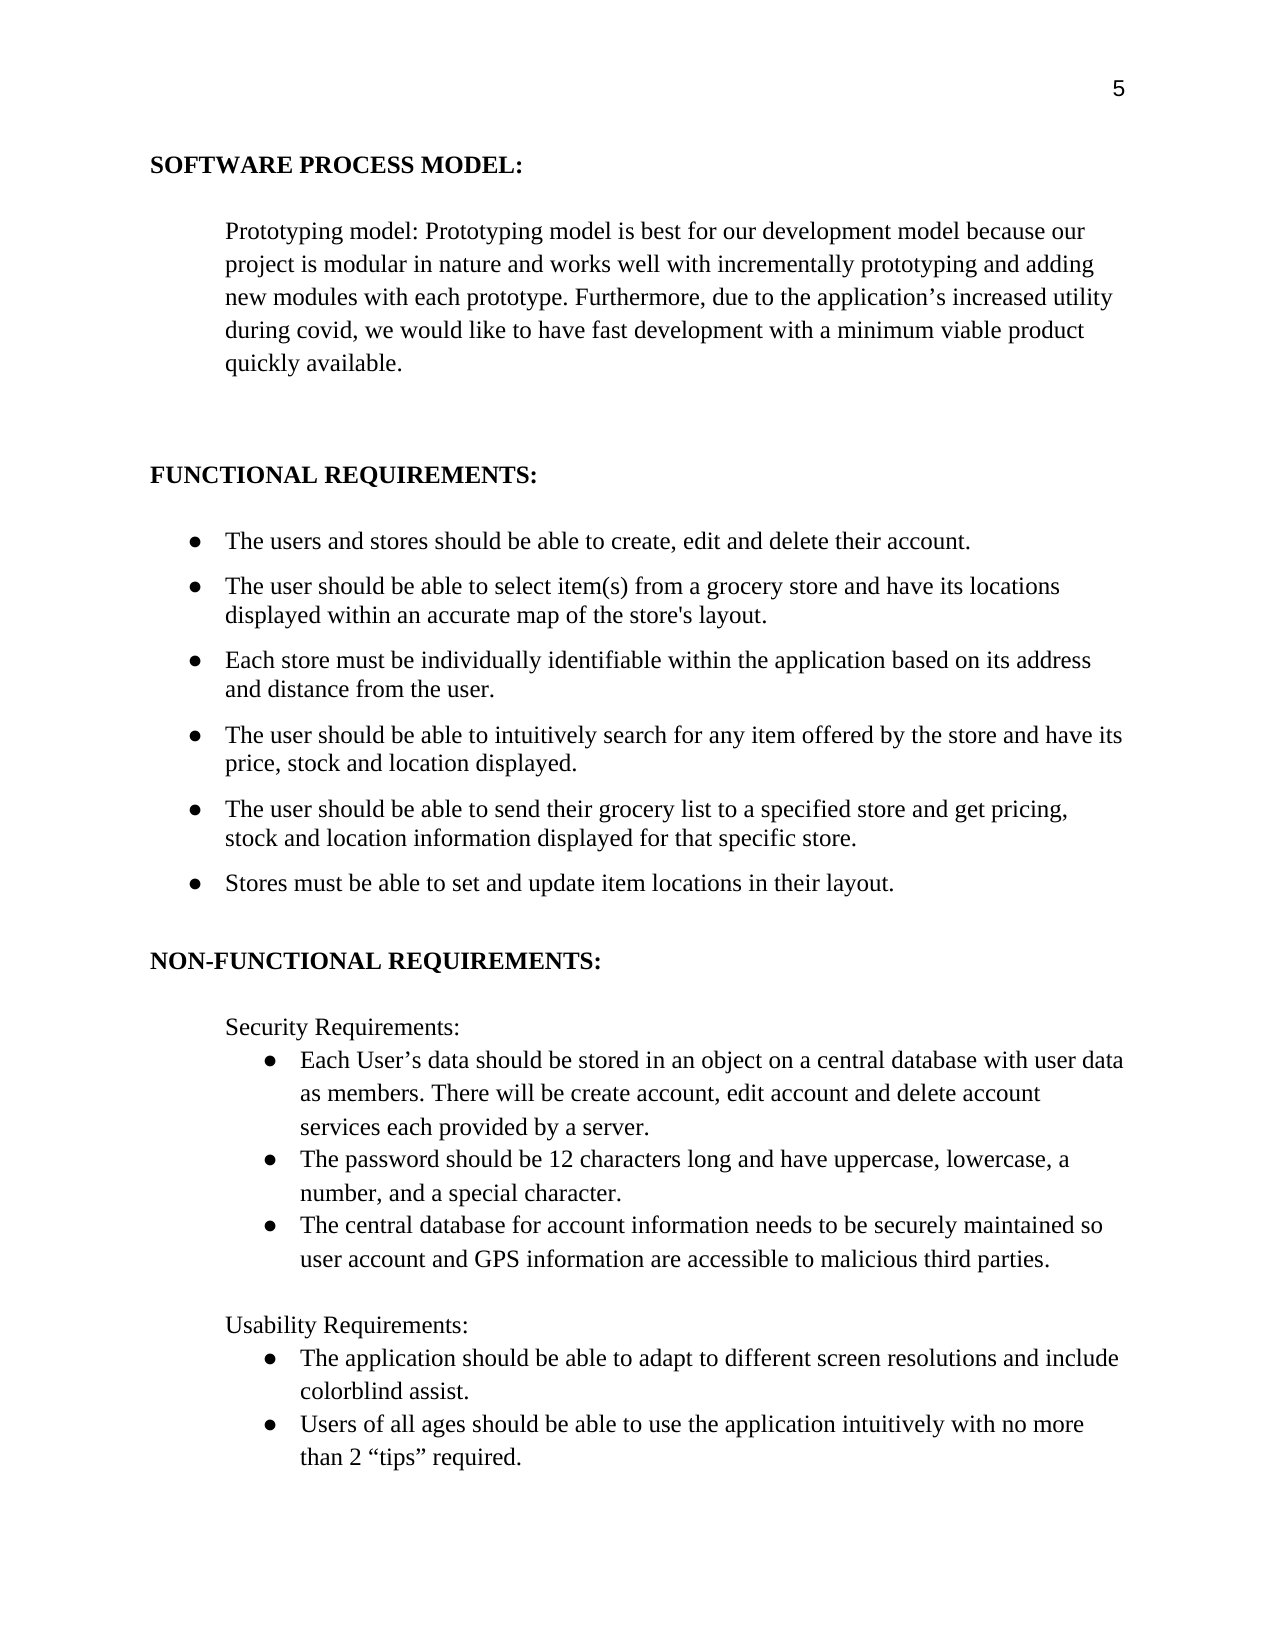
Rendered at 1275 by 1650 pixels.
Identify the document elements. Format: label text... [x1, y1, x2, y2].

subtitle NON-FUNCTIONAL REQUIREMENTS: [150, 946, 1125, 975]
list The central database for account information needs to be securely maintained so user account and GPS information are accessible to malicious third parties. [262, 1211, 1125, 1272]
list The user should be able to send their grocery list to a specified store and get pricing, stock and location information displayed for that specific store. [187, 794, 1125, 851]
text Security Requirements: [150, 1012, 1125, 1041]
list Stores must be able to set and update item locations in their layout. [187, 868, 1125, 897]
subtitle FUNCTIONAL REQUIREMENTS: [150, 460, 1125, 489]
subtitle SOFTWARE PROCESS MODEL: [150, 150, 1125, 179]
list The password should be 12 characters long and have uppercase, lowercase, a number, and a special character. [262, 1144, 1125, 1206]
list Users of all ages should be able to use the application intuitively with no more than 2 “tips” required. [262, 1409, 1125, 1471]
list The application should be able to adapt to different screen resolutions and include colorblind assist. [262, 1343, 1125, 1404]
text Prototyping model: Prototyping model is best for our development model because our project is modular in nature and works well with incrementally prototyping and adding new modules with each prototype. Furthermore, due to the application’s increased utility during covid, we would like to have fast development with a minimum viable product quickly available. [225, 216, 1125, 377]
list The user should be able to intuitively search for any item offered by the store and have its price, stock and location displayed. [187, 720, 1125, 777]
list Each User’s data should be stored in an object on a central database with user data as members. There will be create account, edit account and delete account services each provided by a server. [262, 1046, 1125, 1140]
list The users and stores should be able to create, edit and delete their account. [187, 526, 1125, 555]
list The user should be able to select item(s) from a grocery store and have its locations displayed within an accurate map of the store's layout. [187, 571, 1125, 629]
text Usability Requirements: [225, 1310, 1125, 1338]
list Each store must be individually identifiable within the application based on its address and distance from the user. [187, 646, 1125, 703]
